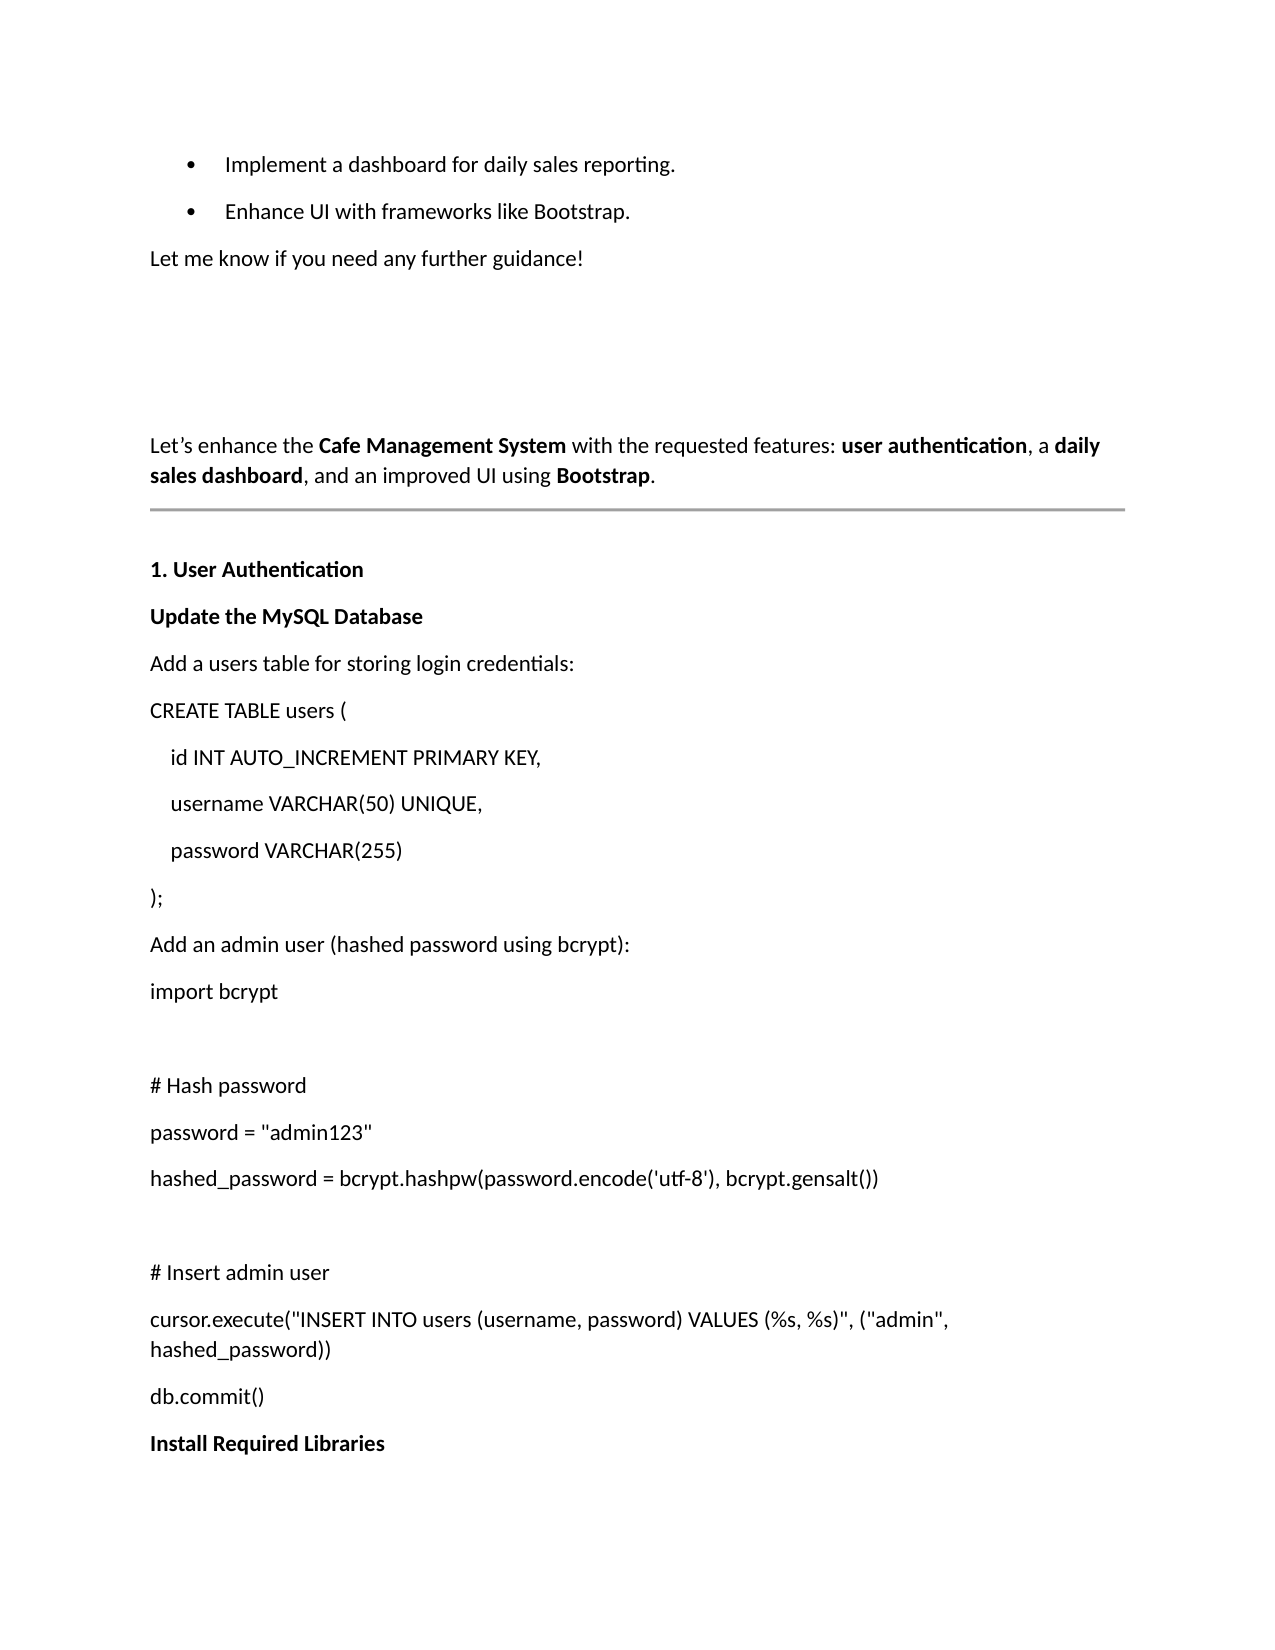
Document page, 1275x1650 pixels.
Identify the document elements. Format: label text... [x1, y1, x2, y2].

text ); [150, 883, 1125, 911]
text password VARCHAR(255) [150, 836, 1125, 864]
text Let me know if you need any further guidance! [150, 244, 1125, 272]
text db.commit() [150, 1382, 1125, 1410]
text username VARCHAR(50) UNIQUE, [150, 789, 1125, 818]
text Let’s enhance the Cafe Management System with the requested features: user authentication, a daily sales dashboard, and an improved UI using Bootstrap. [150, 431, 1125, 489]
text Add a users table for storing login credentials: [150, 649, 1125, 677]
list Implement a dashboard for daily sales reporting. [187, 150, 1125, 178]
text # Insert admin user [150, 1258, 1125, 1286]
list Enhance UI with frameworks like Bootstrap. [187, 197, 1125, 225]
text CREATE TABLE users ( [150, 696, 1125, 724]
text hashed_password = bcrypt.hashpw(password.encode('utf-8'), bcrypt.gensalt()) [150, 1164, 1125, 1193]
text # Hash password [150, 1071, 1125, 1099]
text Install Required Libraries [150, 1429, 1125, 1457]
text cursor.execute("INSERT INTO users (username, password) VALUES (%s, %s)", ("admin", hashed_password)) [150, 1305, 1125, 1363]
text Update the MySQL Database [150, 602, 1125, 630]
text import bcrypt [150, 977, 1125, 1005]
text Add an admin user (hashed password using bcrypt): [150, 930, 1125, 958]
text 1. User Authentication [150, 555, 1125, 583]
text password = "admin123" [150, 1118, 1125, 1146]
text id INT AUTO_INCREMENT PRIMARY KEY, [150, 743, 1125, 771]
